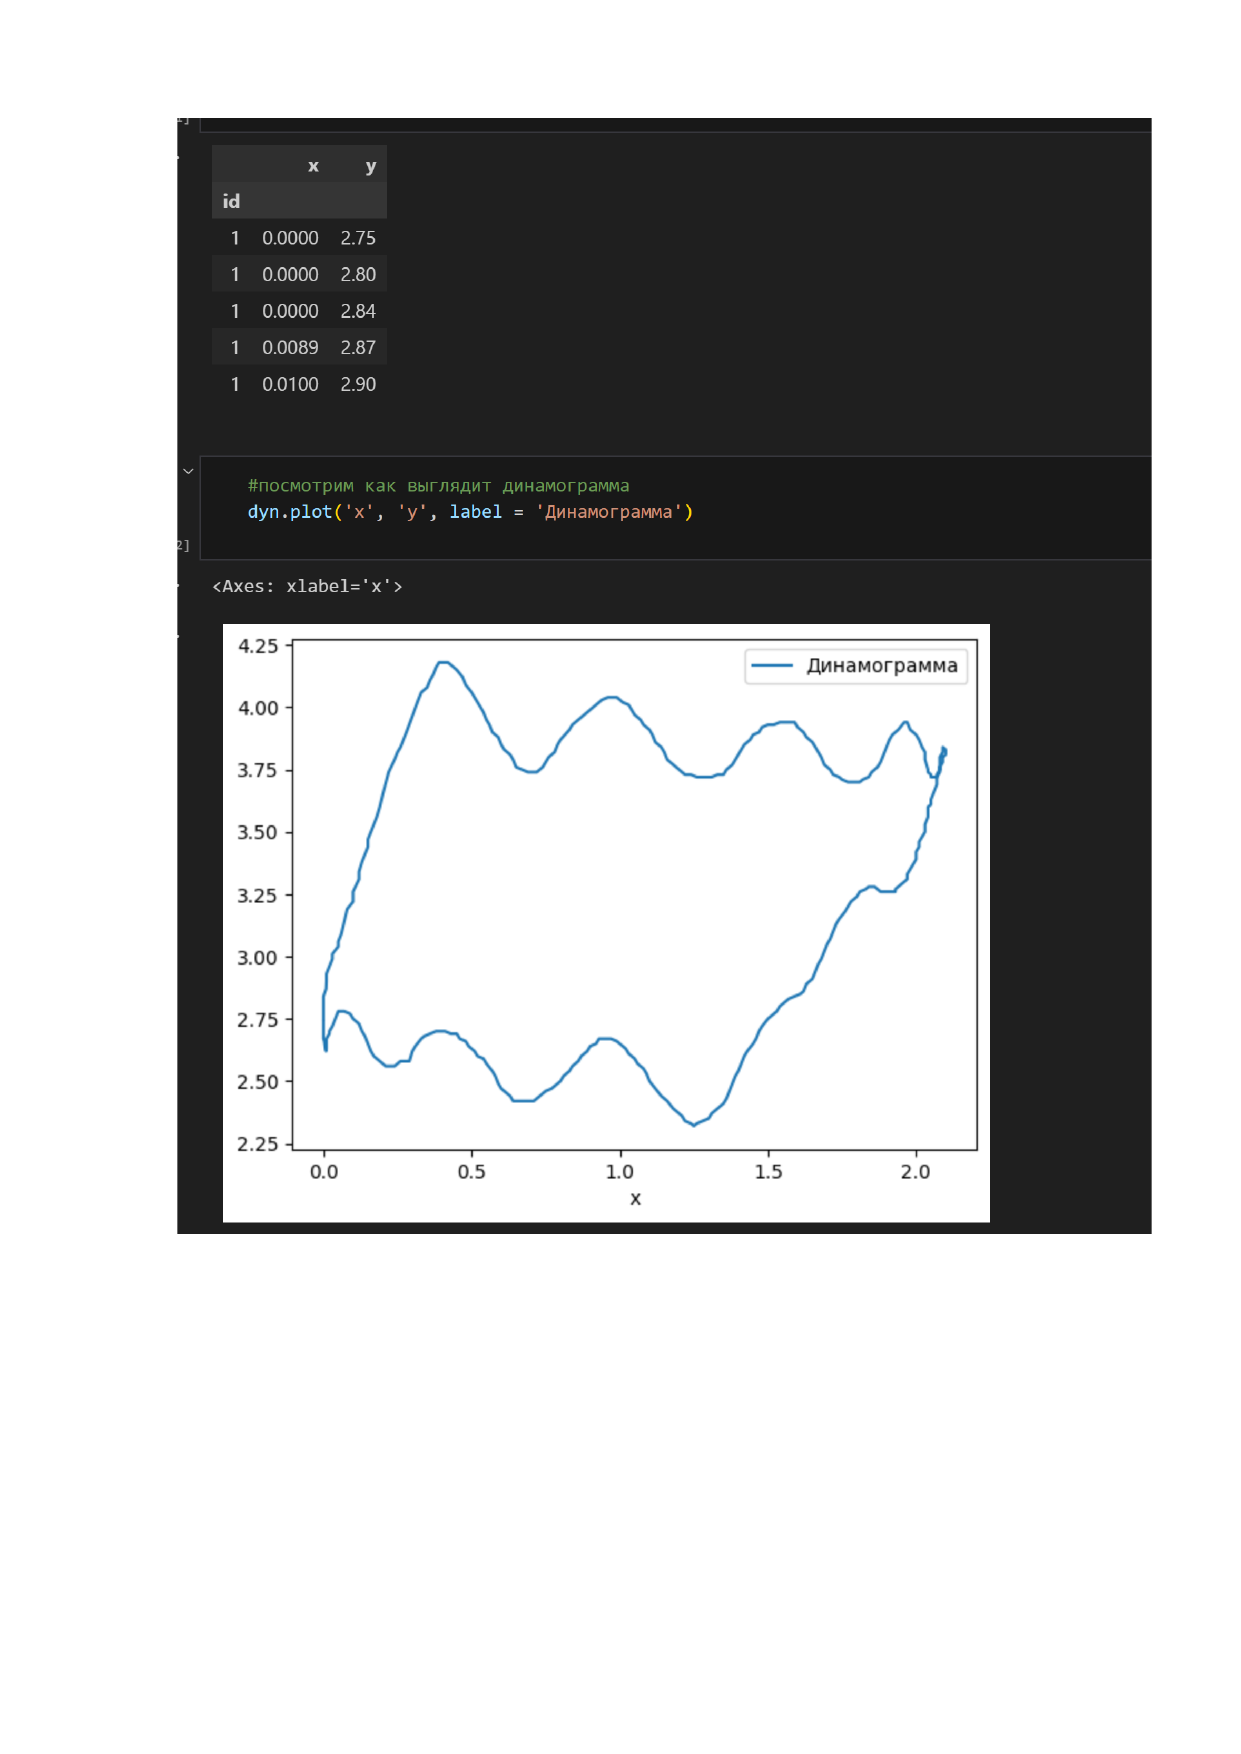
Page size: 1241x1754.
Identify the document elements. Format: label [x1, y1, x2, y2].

picture [177, 118, 1152, 1234]
